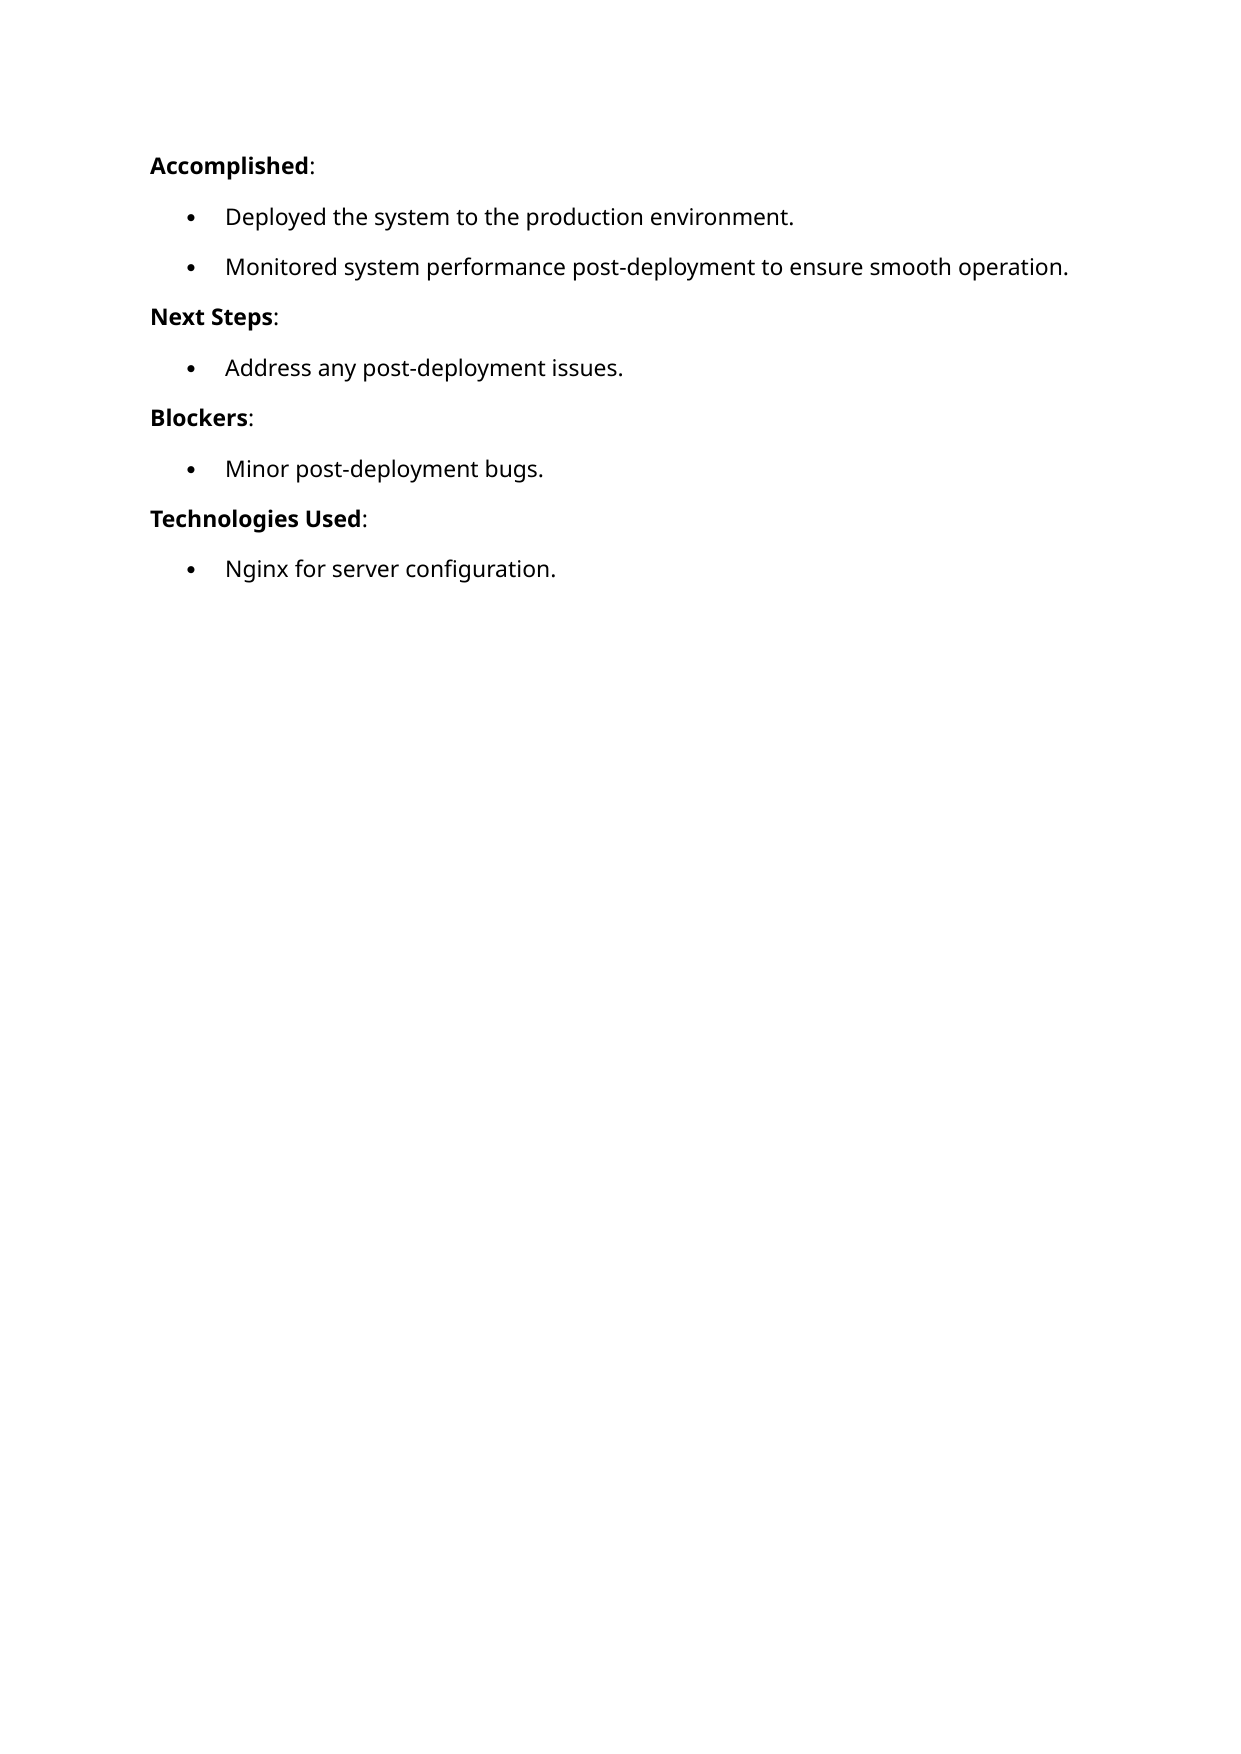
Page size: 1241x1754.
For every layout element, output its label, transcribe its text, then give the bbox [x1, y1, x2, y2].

text Technologies Used: [150, 503, 1090, 534]
text Accomplished: [150, 150, 1090, 181]
list Minor post-deployment bugs. [187, 452, 1090, 484]
list Address any post-deployment issues. [187, 352, 1090, 383]
list Nginx for server configuration. [187, 553, 1090, 584]
text Next Steps: [150, 301, 1090, 332]
text Blockers: [150, 402, 1090, 433]
list Monitored system performance post-deployment to ensure smooth operation. [187, 251, 1090, 282]
list Deployed the system to the production environment. [187, 200, 1090, 232]
